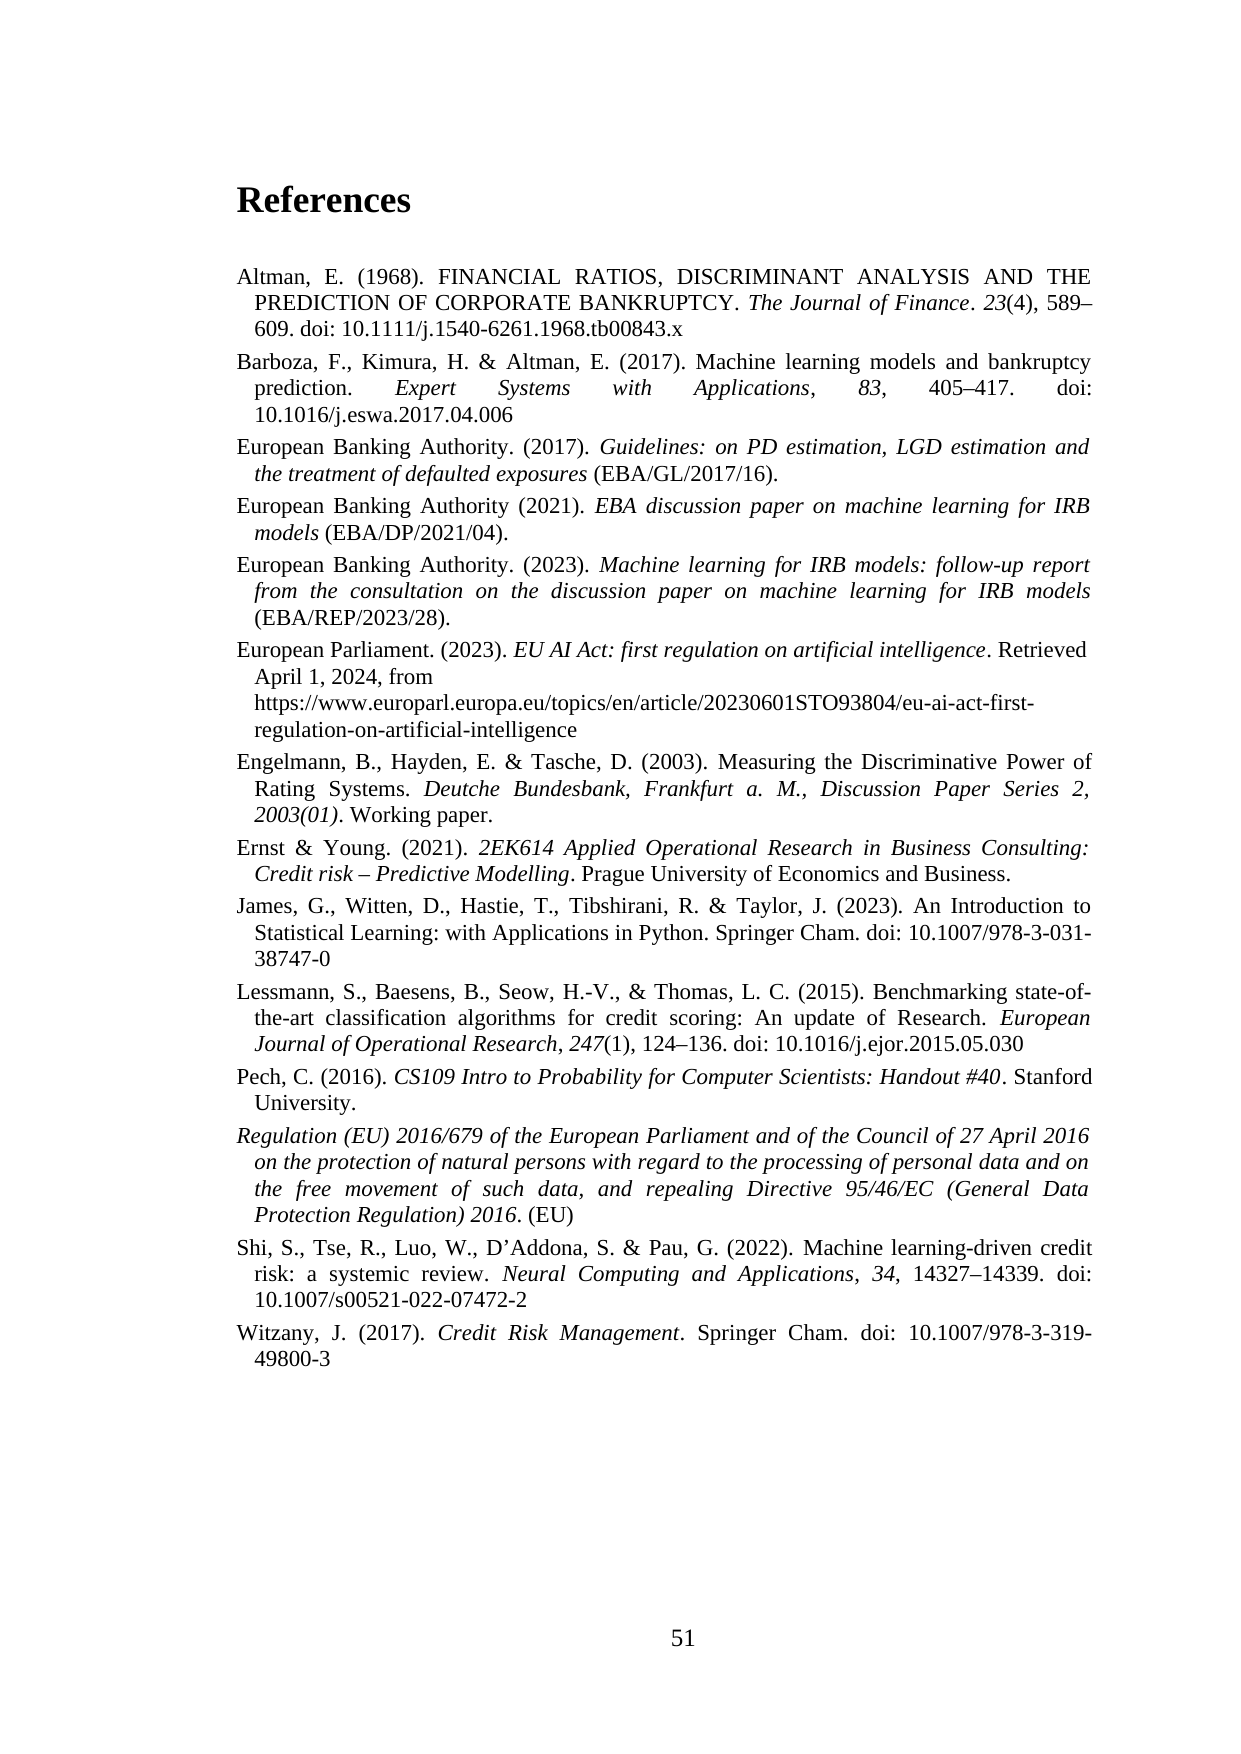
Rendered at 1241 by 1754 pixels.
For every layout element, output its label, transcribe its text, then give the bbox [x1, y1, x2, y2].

subtitle References [236, 177, 1092, 220]
text Lessmann, S., Baesens, B., Seow, H.-V., & Thomas, L. C. (2015). Benchmarking state-of-the-art classification algorithms for credit scoring: An update of Research. European Journal of Operational Research, 247(1), 124–136. doi: 10.1016/j.ejor.2015.05.030 [236, 978, 1092, 1057]
text Engelmann, B., Hayden, E. & Tasche, D. (2003). Measuring the Discriminative Power of Rating Systems. Deutche Bundesbank, Frankfurt a. M., Discussion Paper Series 2, 2003(01). Working paper. [236, 748, 1092, 827]
text Altman, E. (1968). FINANCIAL RATIOS, DISCRIMINANT ANALYSIS AND THE PREDICTION OF CORPORATE BANKRUPTCY. The Journal of Finance. 23(4), 589–609. doi: 10.1111/j.1540-6261.1968.tb00843.x [236, 263, 1092, 342]
text Ernst & Young. (2021). 2EK614 Applied Operational Research in Business Consulting: Credit risk – Predictive Modelling. Prague University of Economics and Business. [236, 833, 1092, 886]
text Witzany, J. (2017). Credit Risk Management. Springer Cham. doi: 10.1007/978-3-319-49800-3 [236, 1319, 1092, 1372]
text European Banking Authority. (2023). Machine learning for IRB models: follow-up report from the consultation on the discussion paper on machine learning for IRB models (EBA/REP/2023/28). [236, 551, 1092, 630]
text European Banking Authority (2021). EBA discussion paper on machine learning for IRB models (EBA/DP/2021/04). [236, 492, 1092, 545]
text Shi, S., Tse, R., Luo, W., D’Addona, S. & Pau, G. (2022). Machine learning-driven credit risk: a systemic review. Neural Computing and Applications, 34, 14327–14339. doi: 10.1007/s00521-022-07472-2 [236, 1234, 1092, 1313]
text Barboza, F., Kimura, H. & Altman, E. (2017). Machine learning models and bankruptcy prediction. Expert Systems with Applications, 83, 405–417. doi: 10.1016/j.eswa.2017.04.006 [236, 348, 1092, 427]
text James, G., Witten, D., Hastie, T., Tibshirani, R. & Taylor, J. (2023). An Introduction to Statistical Learning: with Applications in Python. Springer Cham. doi: 10.1007/978-3-031-38747-0 [236, 892, 1092, 972]
text Regulation (EU) 2016/679 of the European Parliament and of the Council of 27 April 2016 on the protection of natural persons with regard to the processing of personal data and on the free movement of such data, and repealing Directive 95/46/EC (General Data Protection Regulation) 2016. (EU) [236, 1122, 1092, 1227]
text European Banking Authority. (2017). Guidelines: on PD estimation, LGD estimation and the treatment of defaulted exposures (EBA/GL/2017/16). [236, 433, 1092, 486]
text Pech, C. (2016). CS109 Intro to Probability for Computer Scientists: Handout #40. Stanford University. [236, 1063, 1092, 1116]
text European Parliament. (2023). EU AI Act: first regulation on artificial intelligence. Retrieved April 1, 2024, from https://www.europarl.europa.eu/topics/en/article/20230601STO93804/eu-ai-act-first-regulation-on-artificial-intelligence [236, 637, 1092, 742]
